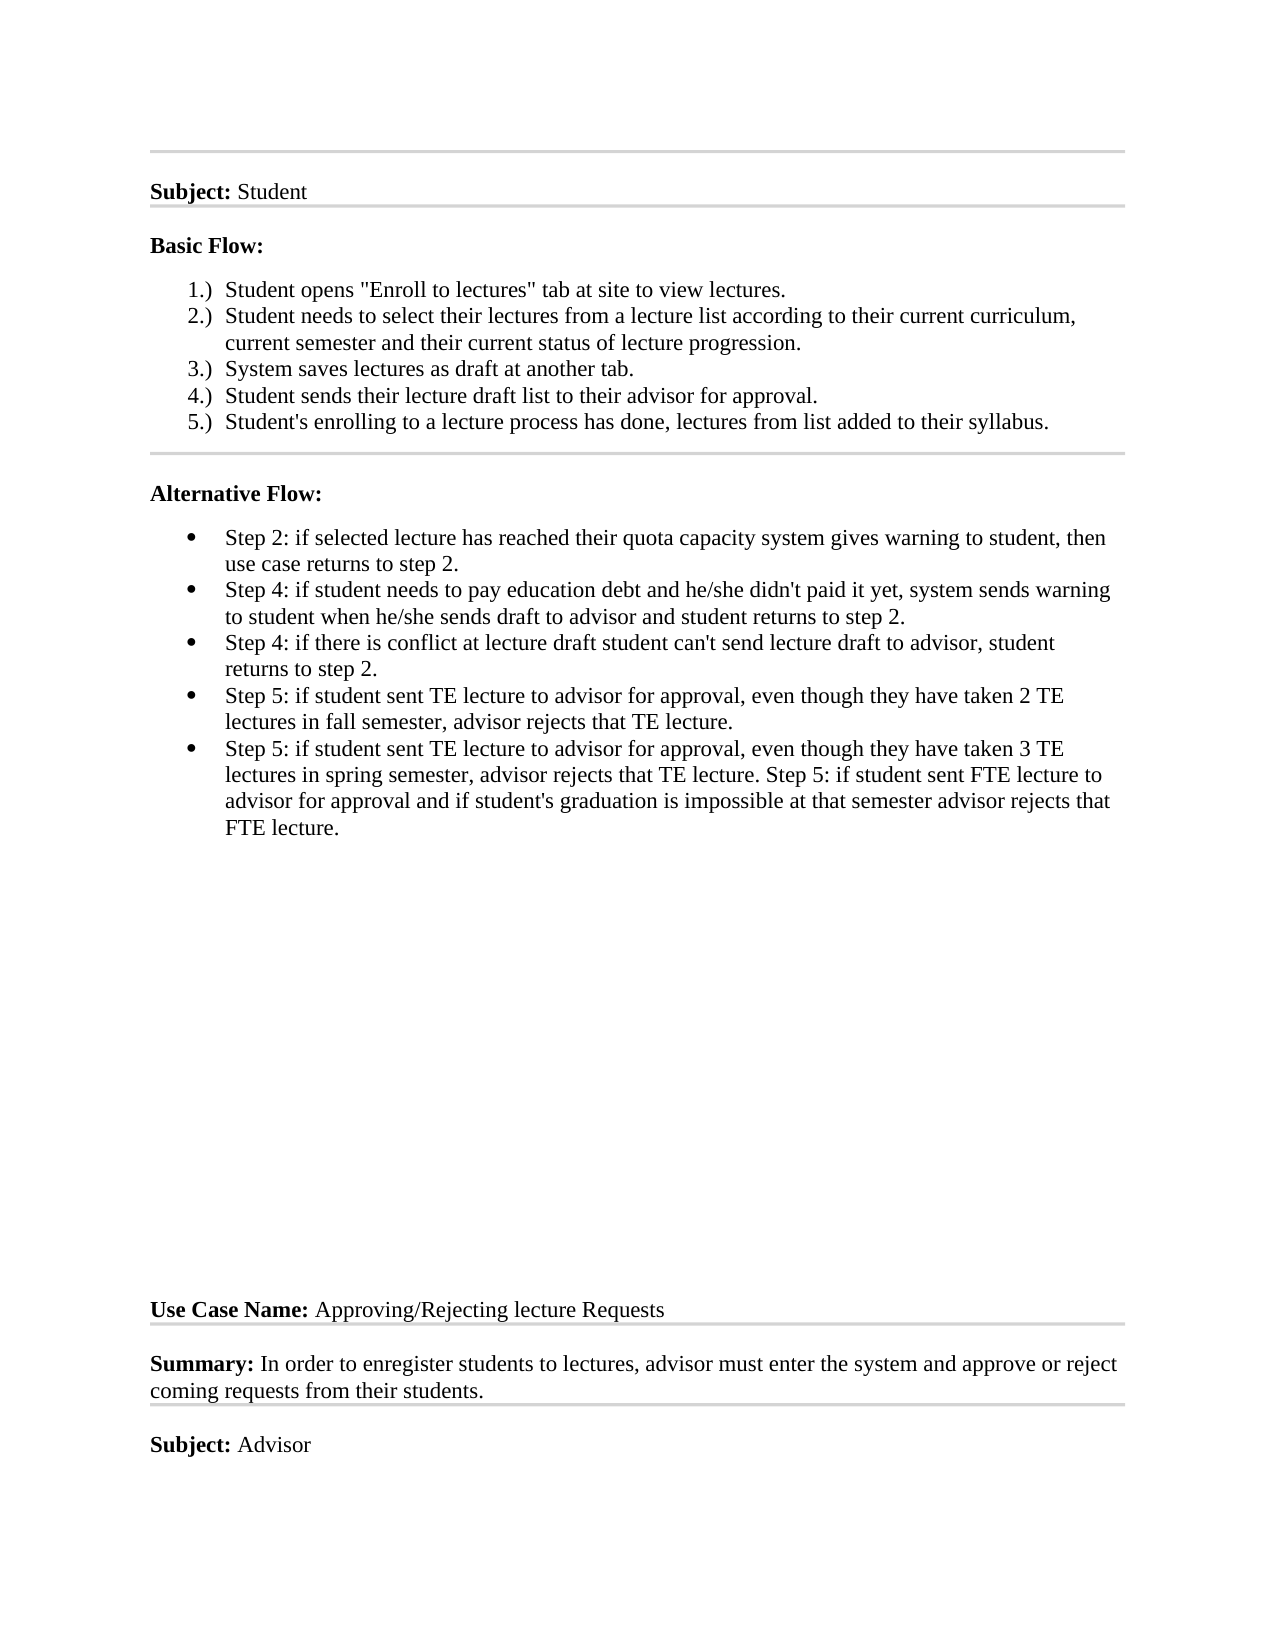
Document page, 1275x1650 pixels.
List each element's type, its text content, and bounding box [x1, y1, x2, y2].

list Student opens "Enroll to lectures" tab at site to view lectures. [187, 276, 1125, 303]
list Student's enrolling to a lecture process has done, lectures from list added to their syllabus. [187, 408, 1125, 434]
list Step 4: if there is conflict at lecture draft student can't send lecture draft to advisor, student returns to step 2. [187, 629, 1125, 682]
text Alternative Flow: [150, 456, 1125, 506]
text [150, 1407, 1125, 1457]
list Student sends their lecture draft list to their advisor for approval. [187, 382, 1125, 408]
list Step 4: if student needs to pay education debt and he/she didn't paid it yet, system sends warning to student when he/she sends draft to advisor and student returns to step 2. [187, 576, 1125, 629]
list System saves lectures as draft at another tab. [187, 355, 1125, 382]
text Subject: StudentBasic Flow: [150, 154, 1125, 204]
list Step 5: if student sent TE lecture to advisor for approval, even though they have taken 2 TE lectures in fall semester, advisor rejects that TE lecture. [187, 682, 1125, 734]
list Step 5: if student sent TE lecture to advisor for approval, even though they have taken 3 TE lectures in spring semester, advisor rejects that TE lecture. Step 5: if student sent FTE lecture to advisor for approval and if student's graduation is impossible at that semester advisor rejects that FTE lecture. [187, 734, 1125, 840]
list Student needs to select their lectures from a lecture list according to their current curriculum, current semester and their current status of lecture progression. [187, 303, 1125, 355]
text Subject: StudentBasic Flow: [150, 208, 1125, 259]
list Step 2: if selected lecture has reached their quota capacity system gives warning to student, then use case returns to step 2. [187, 524, 1125, 576]
